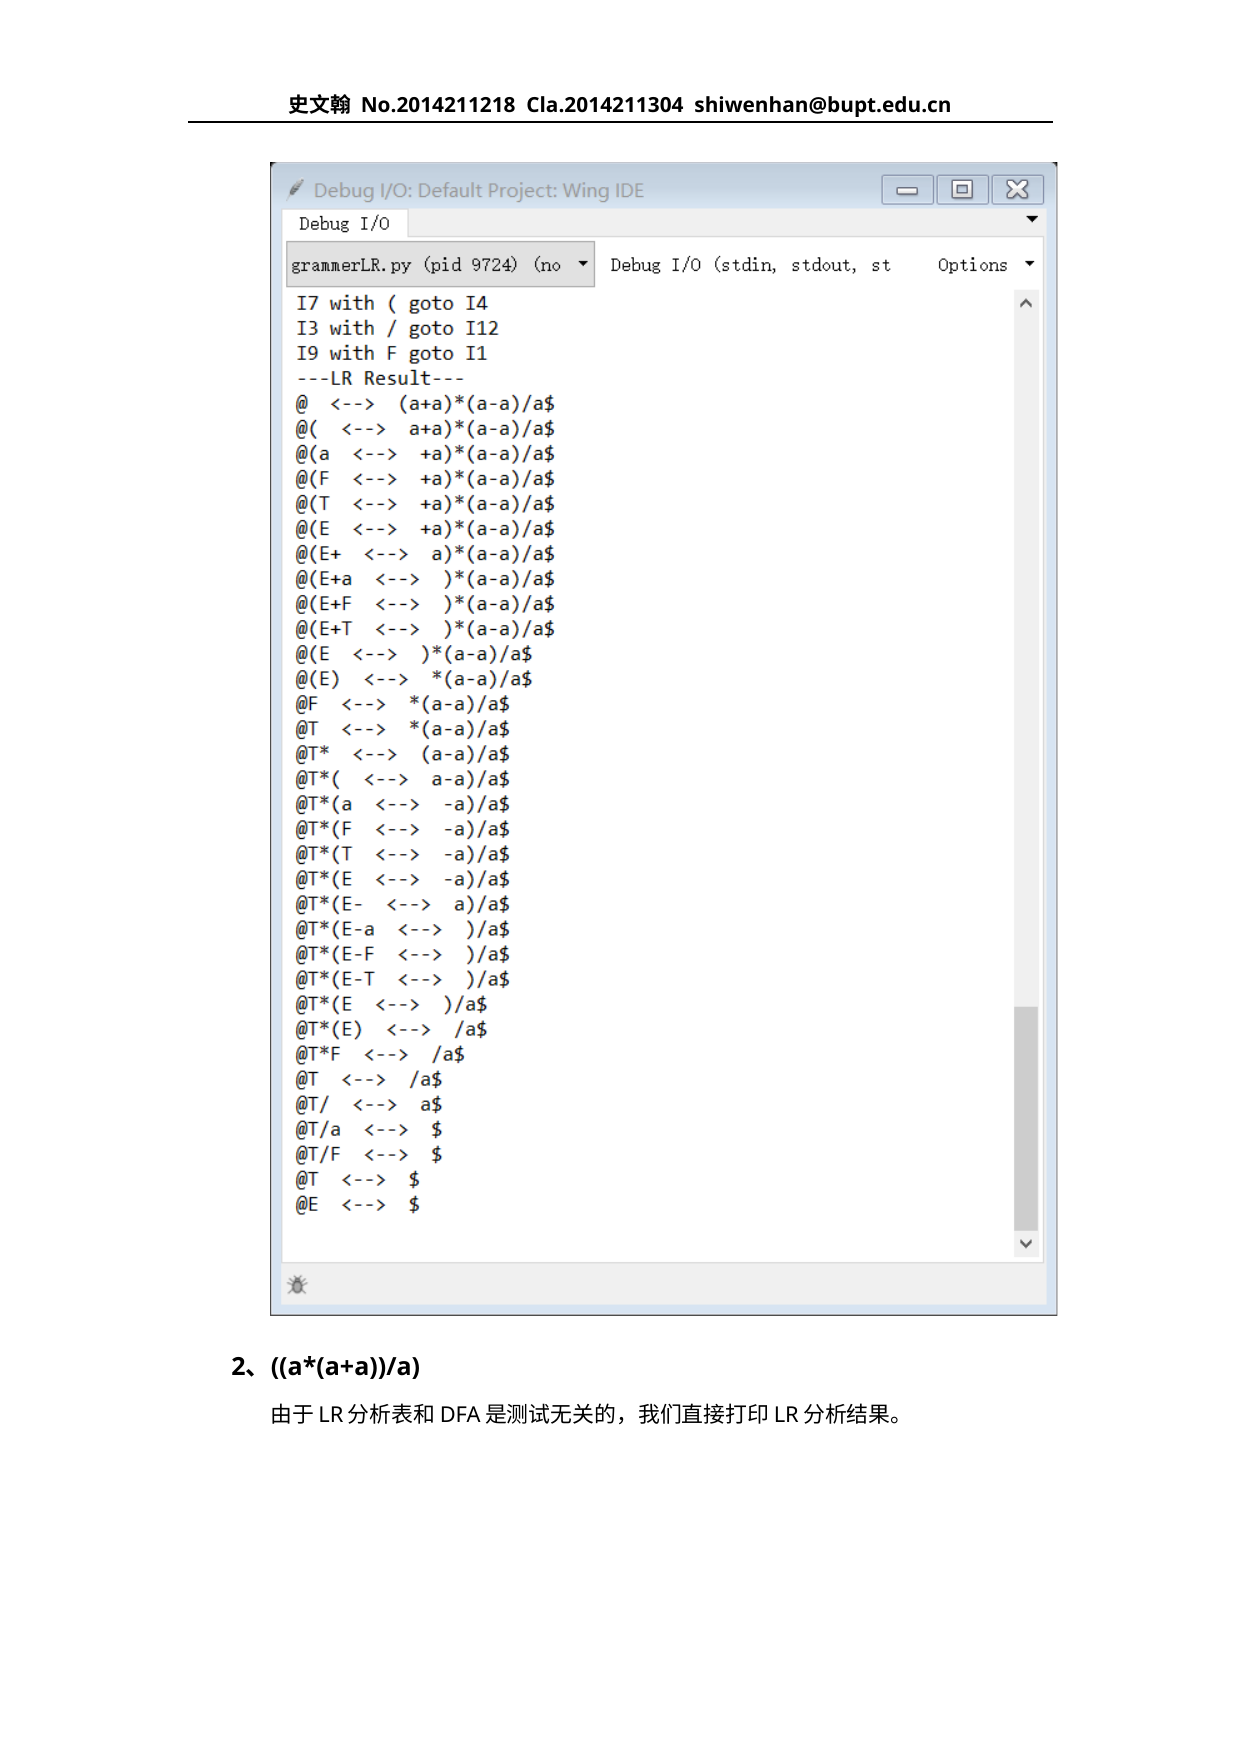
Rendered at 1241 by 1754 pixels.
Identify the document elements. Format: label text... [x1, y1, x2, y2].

list 由于LR分析表和DFA是测试无关的，我们直接打印LR分析结果。 [270, 1397, 1053, 1429]
text 2、((a*(a+a))/a) [187, 1332, 1053, 1397]
